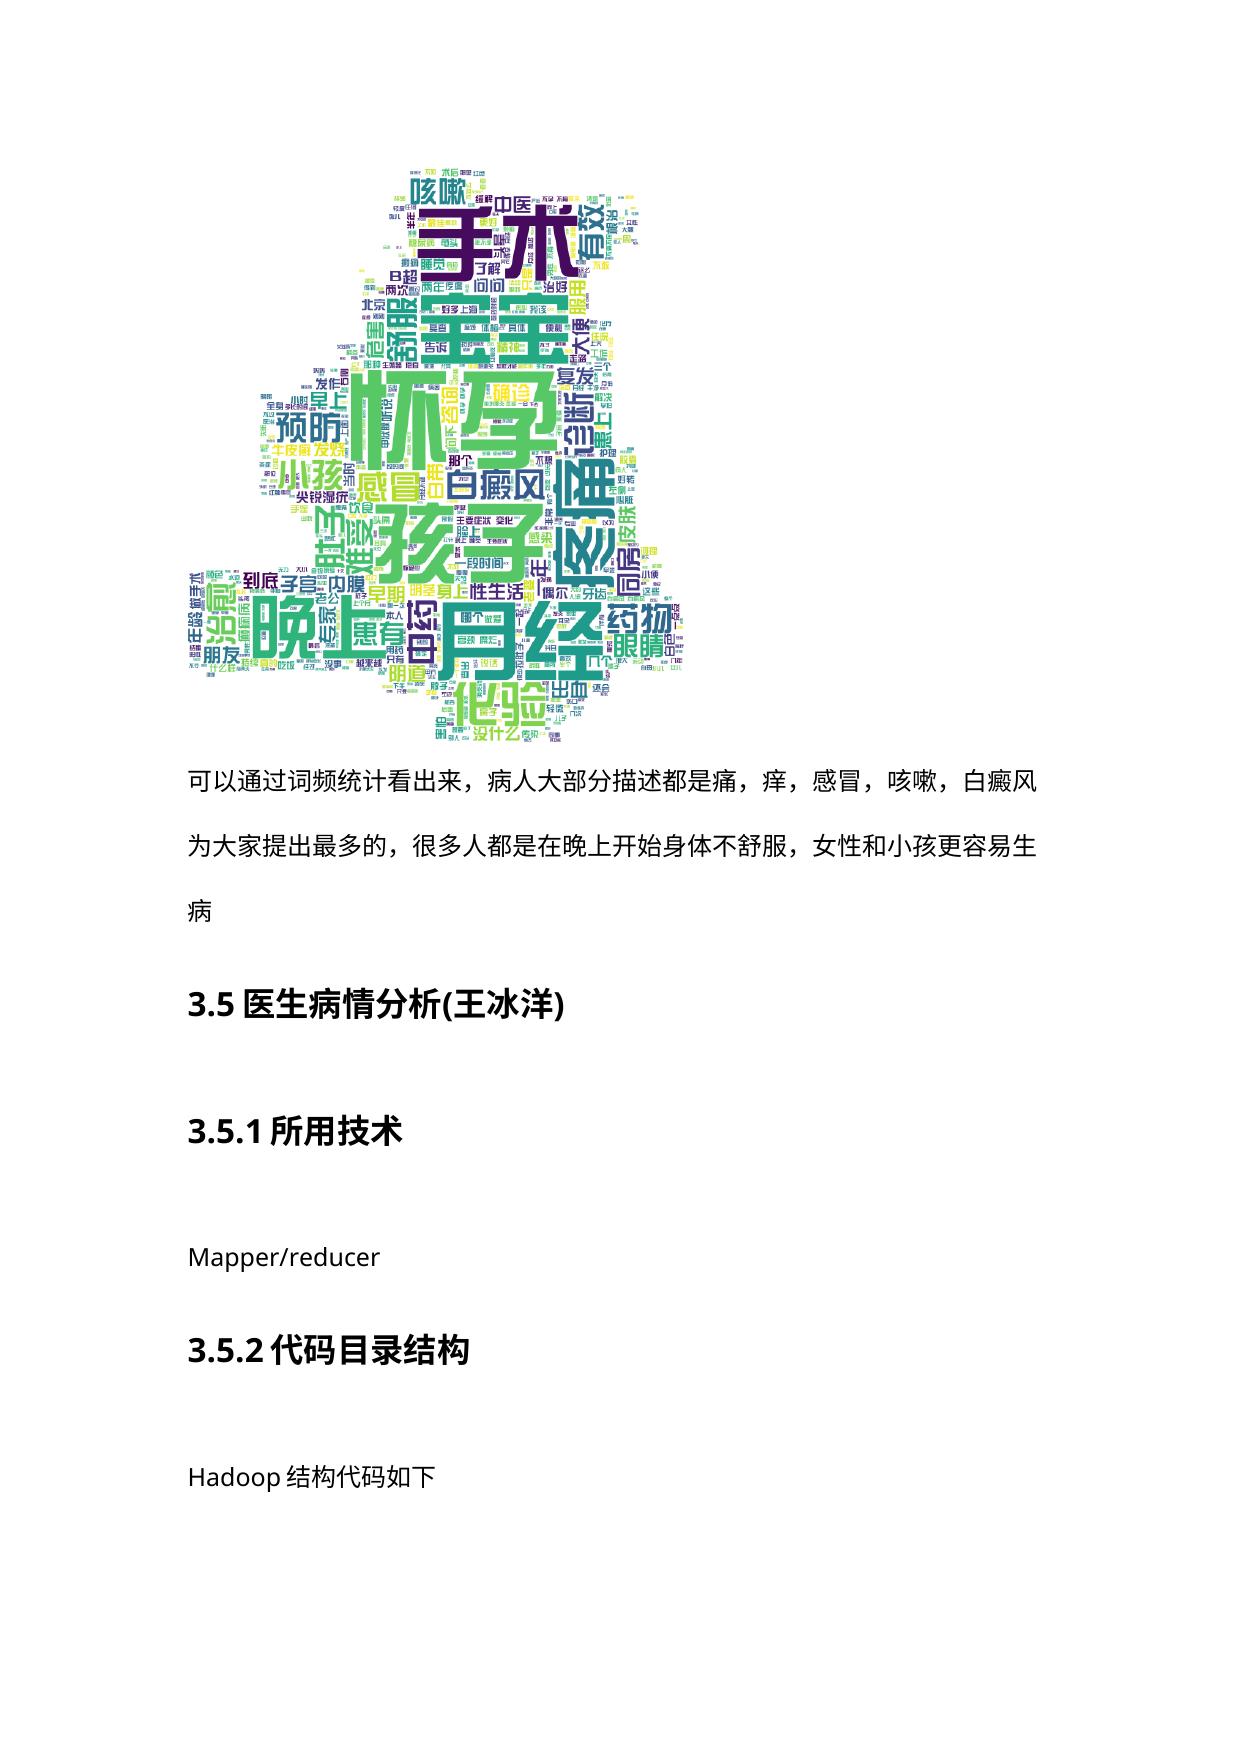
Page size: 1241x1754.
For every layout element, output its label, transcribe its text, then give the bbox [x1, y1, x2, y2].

subtitle 3.5.2代码目录结构 [187, 1316, 1053, 1381]
text Hadoop结构代码如下 [187, 1443, 1053, 1508]
picture [187, 166, 685, 743]
text 可以通过词频统计看出来，病人大部分描述都是痛，痒，感冒，咳嗽，白癜风为大家提出最多的，很多人都是在晚上开始身体不舒服，女性和小孩更容易生病 [187, 747, 1053, 942]
text Mapper/reducer [187, 1224, 1053, 1289]
subtitle 3.5医生病情分析(王冰洋) [187, 969, 1053, 1034]
subtitle 3.5.1所用技术 [187, 1096, 1053, 1161]
